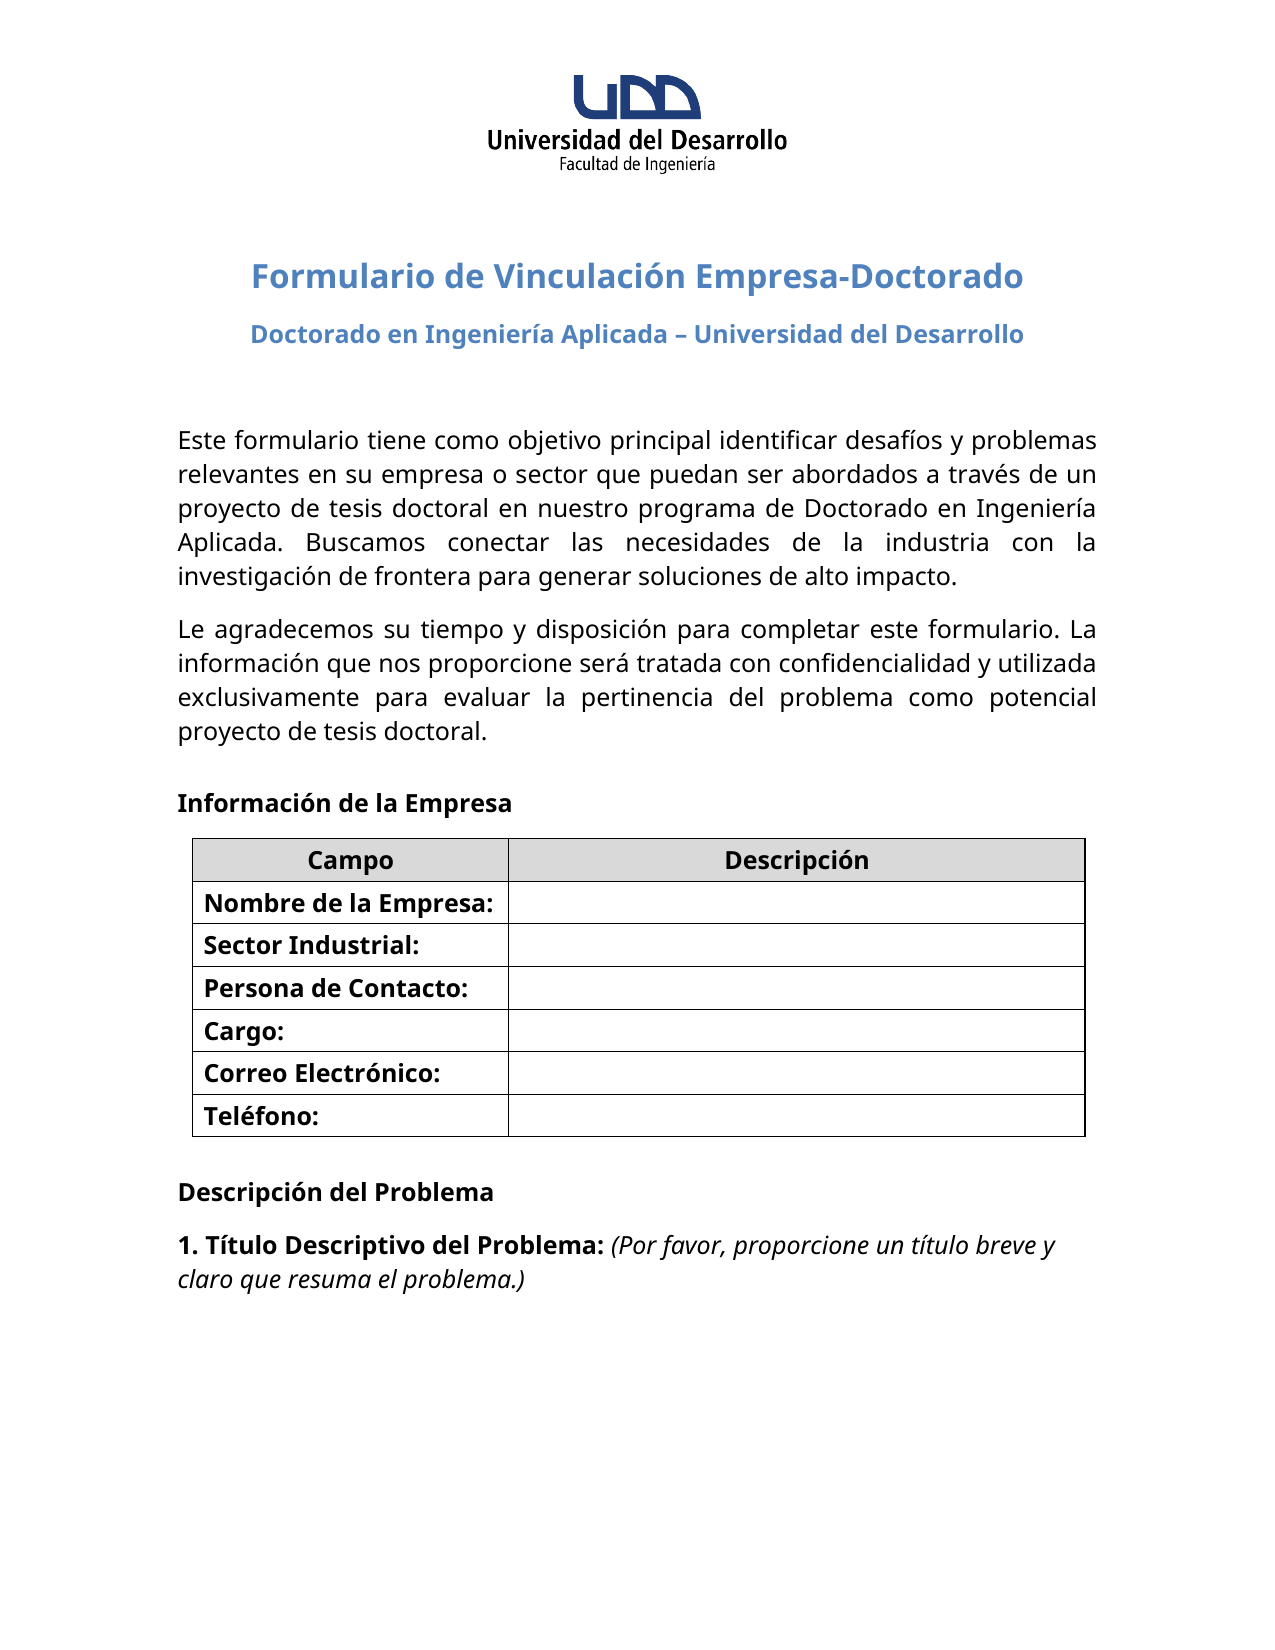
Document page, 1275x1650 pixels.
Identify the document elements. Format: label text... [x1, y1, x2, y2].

table_cell Correo Electrónico: [193, 1052, 508, 1094]
text Doctorado en Ingeniería Aplicada – Universidad del Desarrollo [177, 317, 1098, 351]
table_cell [509, 1052, 1084, 1094]
text Le agradecemos su tiempo y disposición para completar este formulario. La información que nos proporcione será tratada con confidencialidad y utilizada exclusivamente para evaluar la pertinencia del problema como potencial proyecto de tesis doctoral. [177, 611, 1098, 748]
picture [488, 75, 787, 174]
table_header Descripción [509, 839, 1084, 881]
text Información de la Empresa [177, 785, 1098, 819]
text 1. Título Descriptivo del Problema: (Por favor, proporcione un título breve y claro que resuma el problema.) [177, 1228, 1098, 1296]
table_cell Sector Industrial: [193, 924, 508, 966]
table_cell Teléfono: [193, 1095, 508, 1136]
table_cell [509, 882, 1084, 923]
table_cell [509, 967, 1084, 1008]
table_cell Nombre de la Empresa: [193, 882, 508, 923]
text Este formulario tiene como objetivo principal identificar desafíos y problemas relevantes en su empresa o sector que puedan ser abordados a través de un proyecto de tesis doctoral en nuestro programa de Doctorado en Ingeniería Aplicada. Buscamos conectar las necesidades de la industria con la investigación de frontera para generar soluciones de alto impacto. [177, 422, 1098, 593]
table_cell Persona de Contacto: [193, 967, 508, 1008]
subtitle Formulario de Vinculación Empresa-Doctorado [177, 253, 1098, 298]
table_cell Cargo: [193, 1010, 508, 1051]
table_header Campo [193, 839, 508, 881]
table_cell [509, 924, 1084, 966]
text Descripción del Problema [177, 1175, 1098, 1209]
table_cell [509, 1010, 1084, 1051]
table_cell [509, 1095, 1084, 1136]
